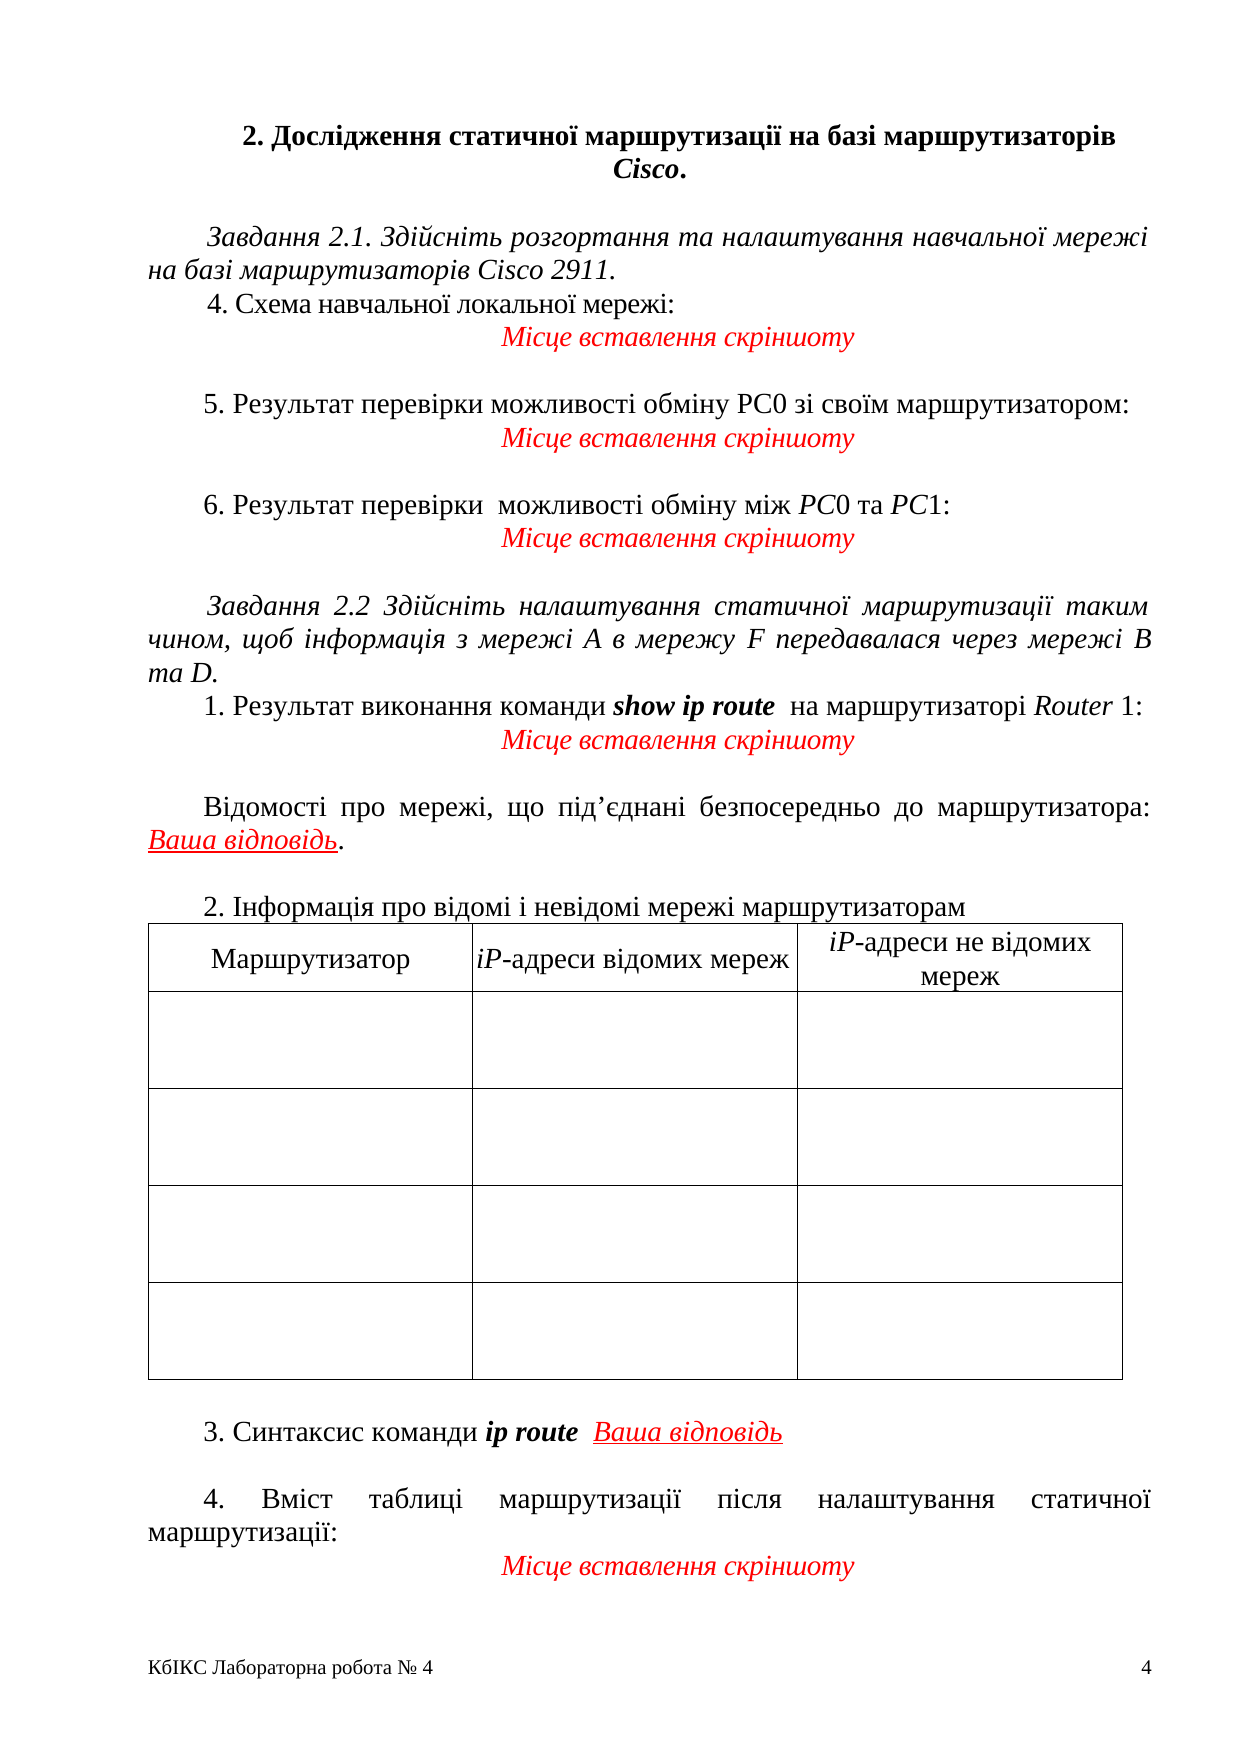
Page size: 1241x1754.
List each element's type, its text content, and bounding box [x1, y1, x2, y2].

table_cell [149, 1283, 472, 1379]
text 4. Вміст таблиці маршрутизації після налаштування статичної маршрутизації: [148, 1481, 1152, 1548]
text Завдання 2.1. Здійсніть розгортання та налаштування навчальної мережі на базі маршрутизаторів Cisco 2911. [148, 219, 1152, 286]
table_header іР-адреси відомих мереж [473, 924, 797, 991]
text 4. Схема навчальної локальної мережі: [148, 286, 1152, 319]
table_cell [798, 1186, 1122, 1282]
text Місце вставлення скріншоту [148, 1548, 1152, 1581]
table_cell [798, 1089, 1122, 1185]
table_cell [149, 1089, 472, 1185]
table_cell [149, 992, 472, 1088]
text Відомості про мережі, що під’єднані безпосередньо до маршрутизатора: Ваша відповідь. [148, 789, 1152, 856]
table_cell [798, 1283, 1122, 1379]
text Місце вставлення скріншоту [148, 319, 1152, 353]
table_cell [149, 1186, 472, 1282]
text 1. Результат виконання команди show ip route на маршрутизаторі Router 1: [148, 688, 1152, 722]
table_cell [473, 1283, 797, 1379]
text Місце вставлення скріншоту [148, 722, 1152, 755]
table_header іР-адреси не відомих мереж [798, 924, 1122, 991]
table_cell [473, 1186, 797, 1282]
table_cell [473, 992, 797, 1088]
text 6. Результат перевірки можливості обміну між РС0 та РС1: [148, 487, 1152, 521]
text Місце вставлення скріншоту [148, 420, 1152, 453]
text 2. Інформація про відомі і невідомі мережі маршрутизаторам [148, 889, 1152, 923]
text Місце вставлення скріншоту [148, 521, 1152, 554]
table_cell [798, 992, 1122, 1088]
table_cell [473, 1089, 797, 1185]
text 2. Дослідження статичної маршрутизації на базі маршрутизаторів Cisco. [148, 118, 1152, 185]
table_header Маршрутизатор [149, 924, 472, 991]
text 5. Результат перевірки можливості обміну РС0 зі своїм маршрутизатором: [148, 386, 1152, 420]
text 3. Синтаксис команди ip route Ваша відповідь [148, 1414, 1152, 1447]
text Завдання 2.2 Здійсніть налаштування статичної маршрутизації таким чином, щоб інформація з мережі А в мережу F передавалася через мережі B та D. [148, 588, 1152, 688]
